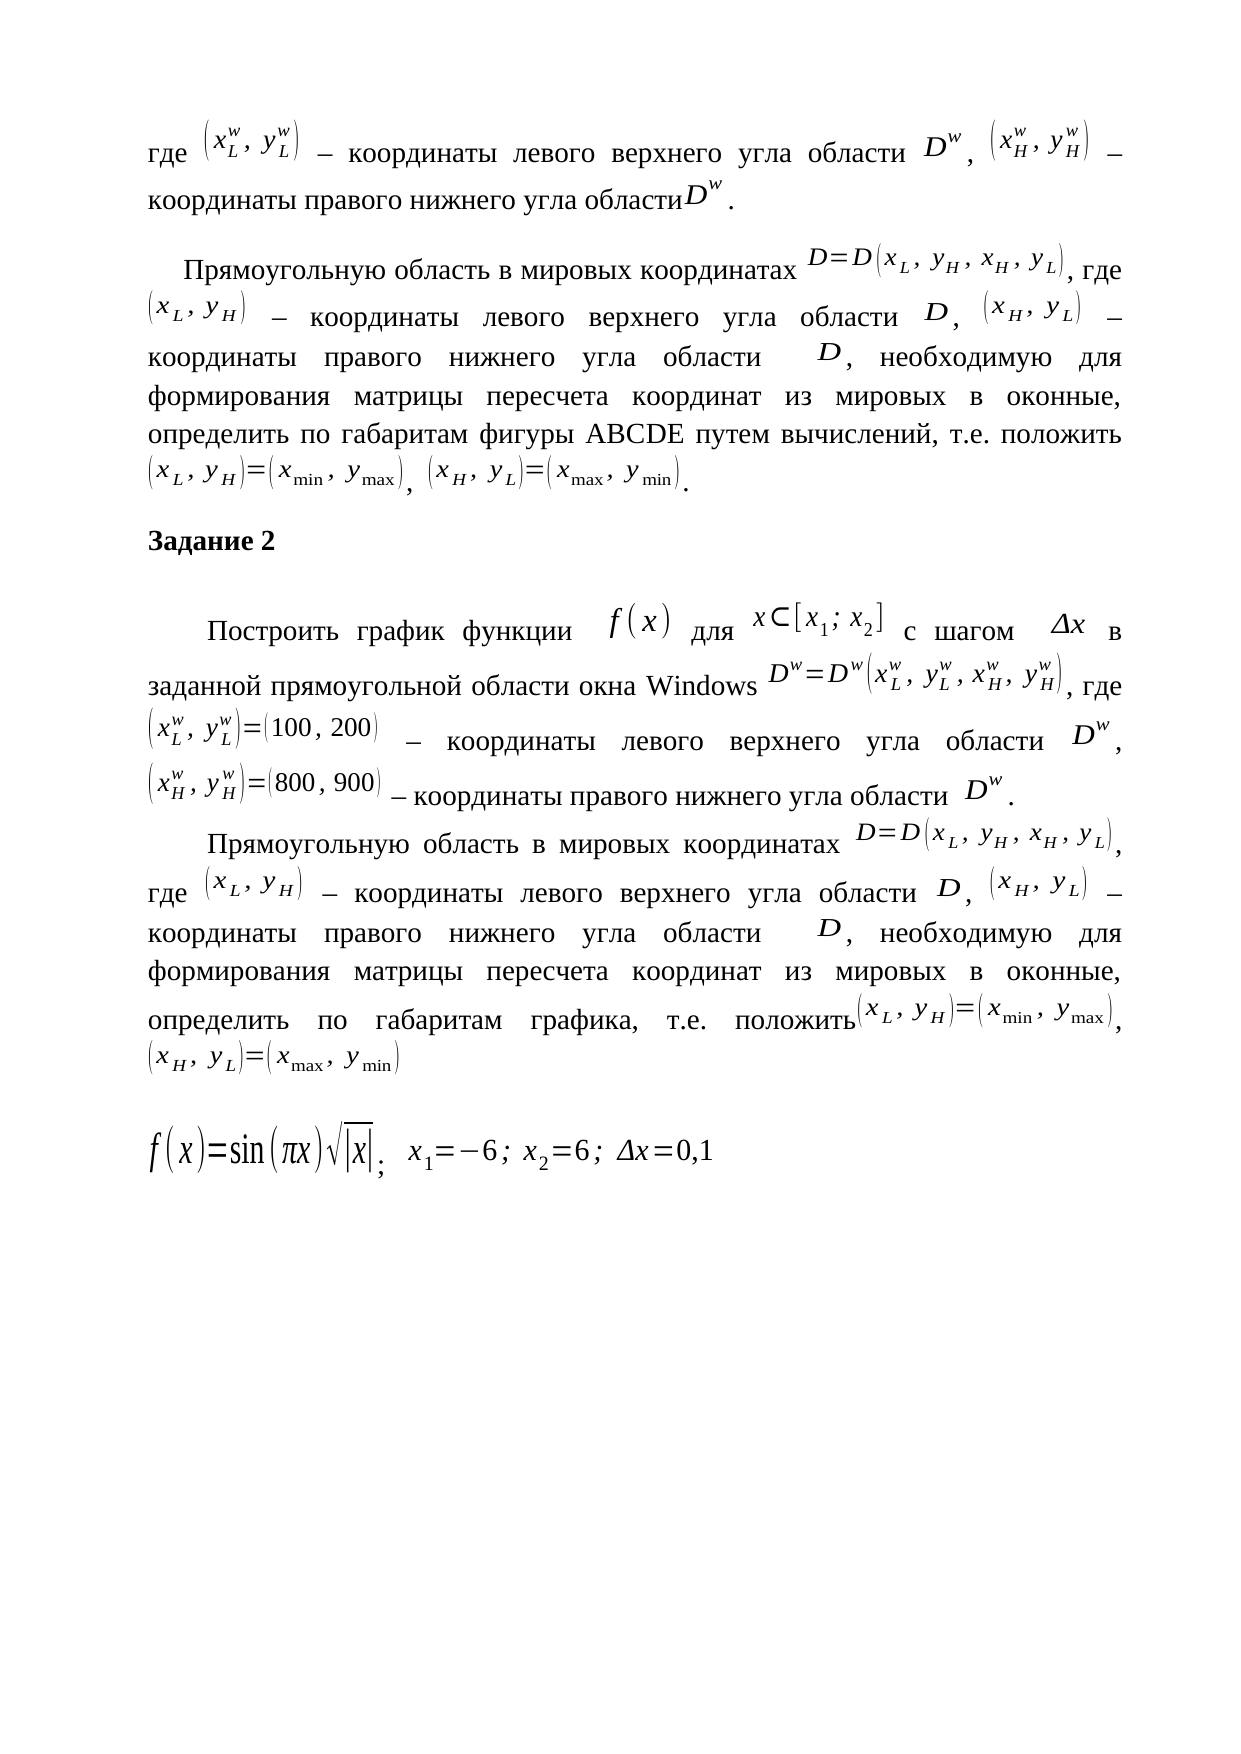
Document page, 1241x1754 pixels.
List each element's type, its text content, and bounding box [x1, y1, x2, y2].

text Построить график функции для с шагом в заданной прямоугольной области окна Windows , где – координаты левого верхнего угла области , – координаты правого нижнего угла области . [148, 601, 1122, 812]
text Задание 2 [148, 523, 1122, 557]
text где – координаты левого верхнего угла области , – координаты правого нижнего угла области. [148, 118, 1122, 216]
text Прямоугольную область в мировых координатах , где – координаты левого верхнего угла области , – координаты правого нижнего угла области , необходимую для формирования матрицы пересчета координат из мировых в оконные, определить по габаритам графика, т.е. положить, [148, 817, 1122, 1077]
text Прямоугольную область в мировых координатах , где – координаты левого верхнего угла области , – координаты правого нижнего угла области , необходимую для формирования матрицы пересчета координат из мировых в оконные, определить по габаритам фигуры ABCDE путем вычислений, т.е. положить, . [148, 242, 1122, 498]
text ; [148, 1119, 1122, 1181]
